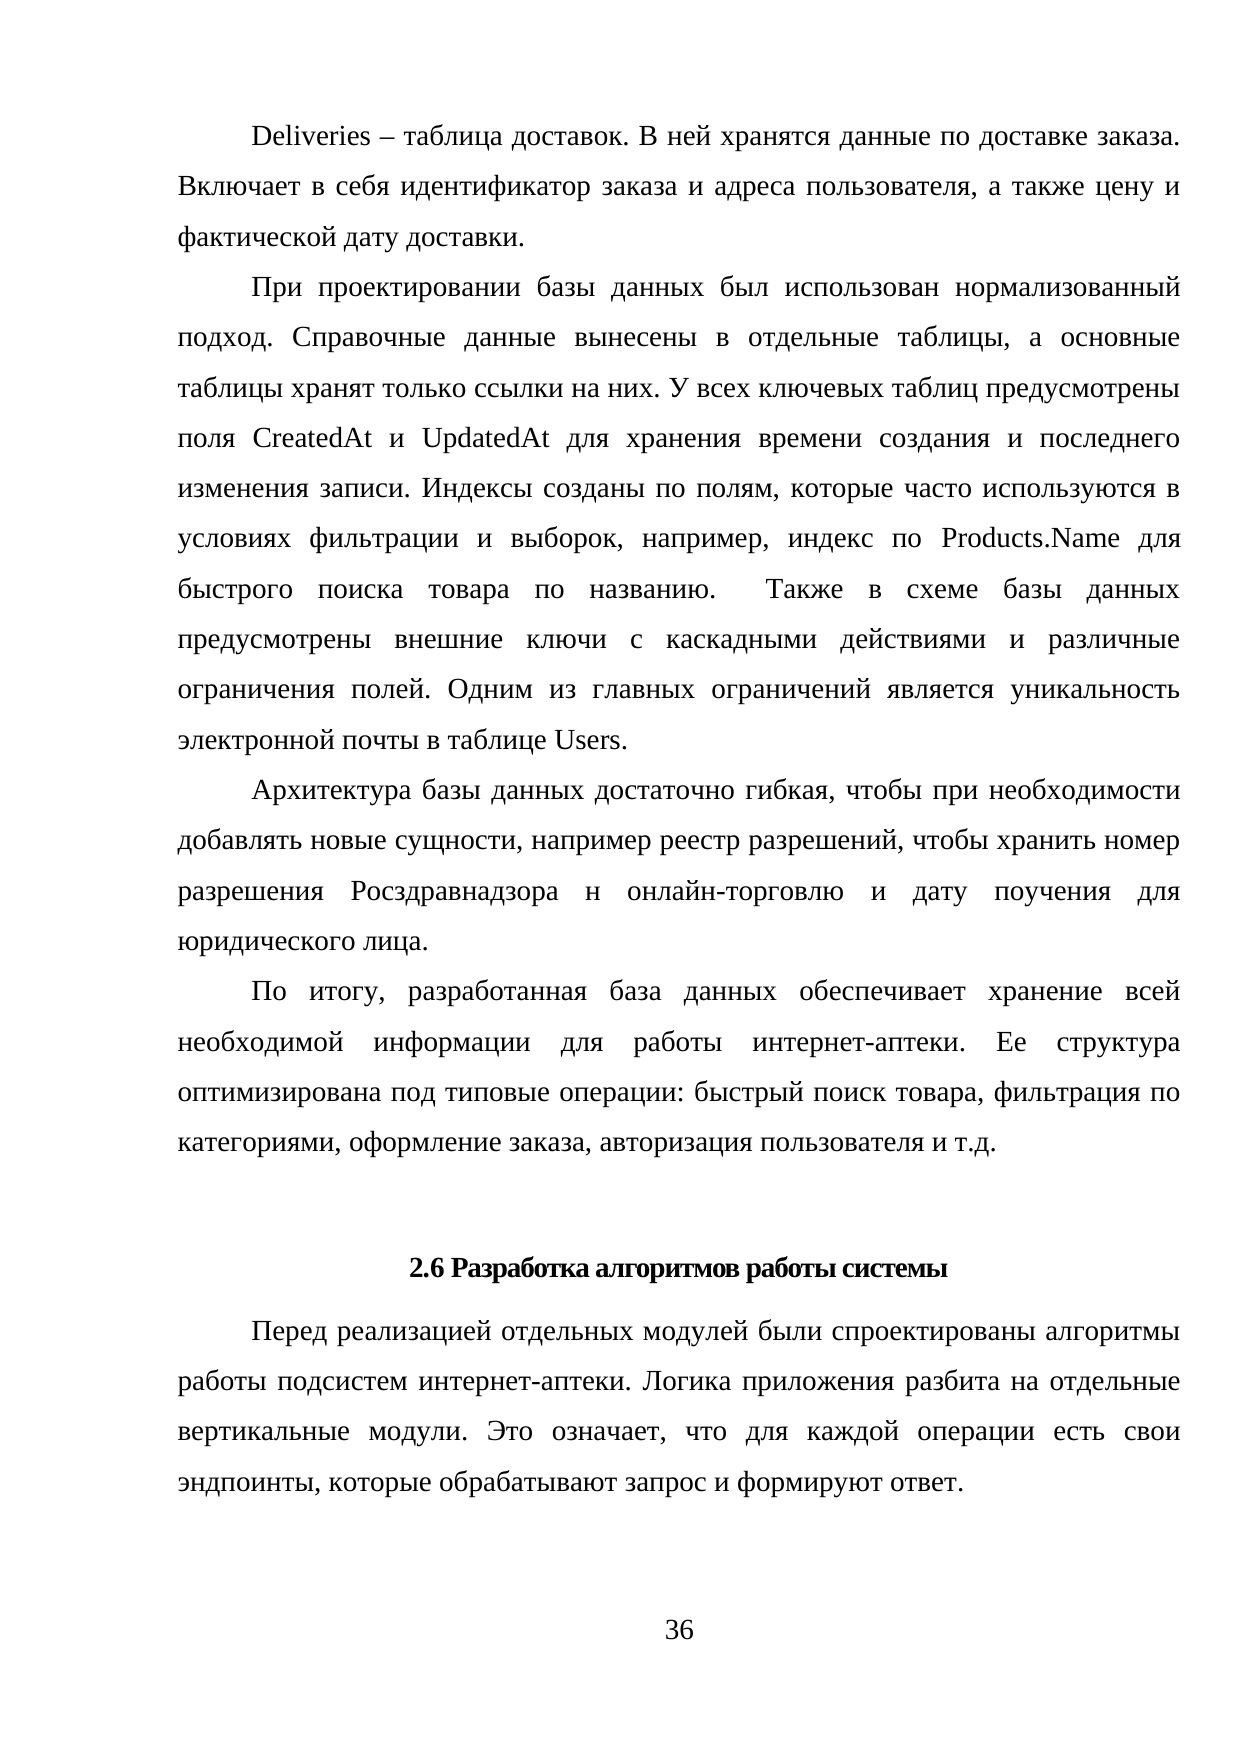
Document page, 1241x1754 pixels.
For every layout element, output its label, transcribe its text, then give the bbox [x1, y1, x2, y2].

text 2.6 Разработка алгоритмов работы системы [177, 1250, 1181, 1283]
text По итогу, разработанная база данных обеспечивает хранение всей необходимой информации для работы интернет-аптеки. Ее структура оптимизирована под типовые операции: быстрый поиск товара, фильтрация по категориями, оформление заказа, авторизация пользователя и т.д. [177, 973, 1181, 1158]
text Перед реализацией отдельных модулей были спроектированы алгоритмы работы подсистем интернет-аптеки. Логика приложения разбита на отдельные вертикальные модули. Это означает, что для каждой операции есть свои эндпоинты, которые обрабатывают запрос и формируют ответ. [177, 1313, 1181, 1497]
text Архитектура базы данных достаточно гибкая, чтобы при необходимости добавлять новые сущности, например реестр разрешений, чтобы хранить номер разрешения Росздравнадзора н онлайн-торговлю и дату поучения для юридического лица. [177, 772, 1181, 957]
text Deliveries – таблица доставок. В ней хранятся данные по доставке заказа. Включает в себя идентификатор заказа и адреса пользователя, а также цену и фактической дату доставки. [177, 118, 1181, 252]
text При проектировании базы данных был использован нормализованный подход. Справочные данные вынесены в отдельные таблицы, а основные таблицы хранят только ссылки на них. У всех ключевых таблиц предусмотрены поля CreatedAt и UpdatedAt для хранения времени создания и последнего изменения записи. Индексы созданы по полям, которые часто используются в условиях фильтрации и выборок, например, индекс по Products.Name для быстрого поиска товара по названию. Также в схеме базы данных предусмотрены внешние ключи с каскадными действиями и различные ограничения полей. Одним из главных ограничений является уникальность электронной почты в таблице Users. [177, 269, 1181, 755]
